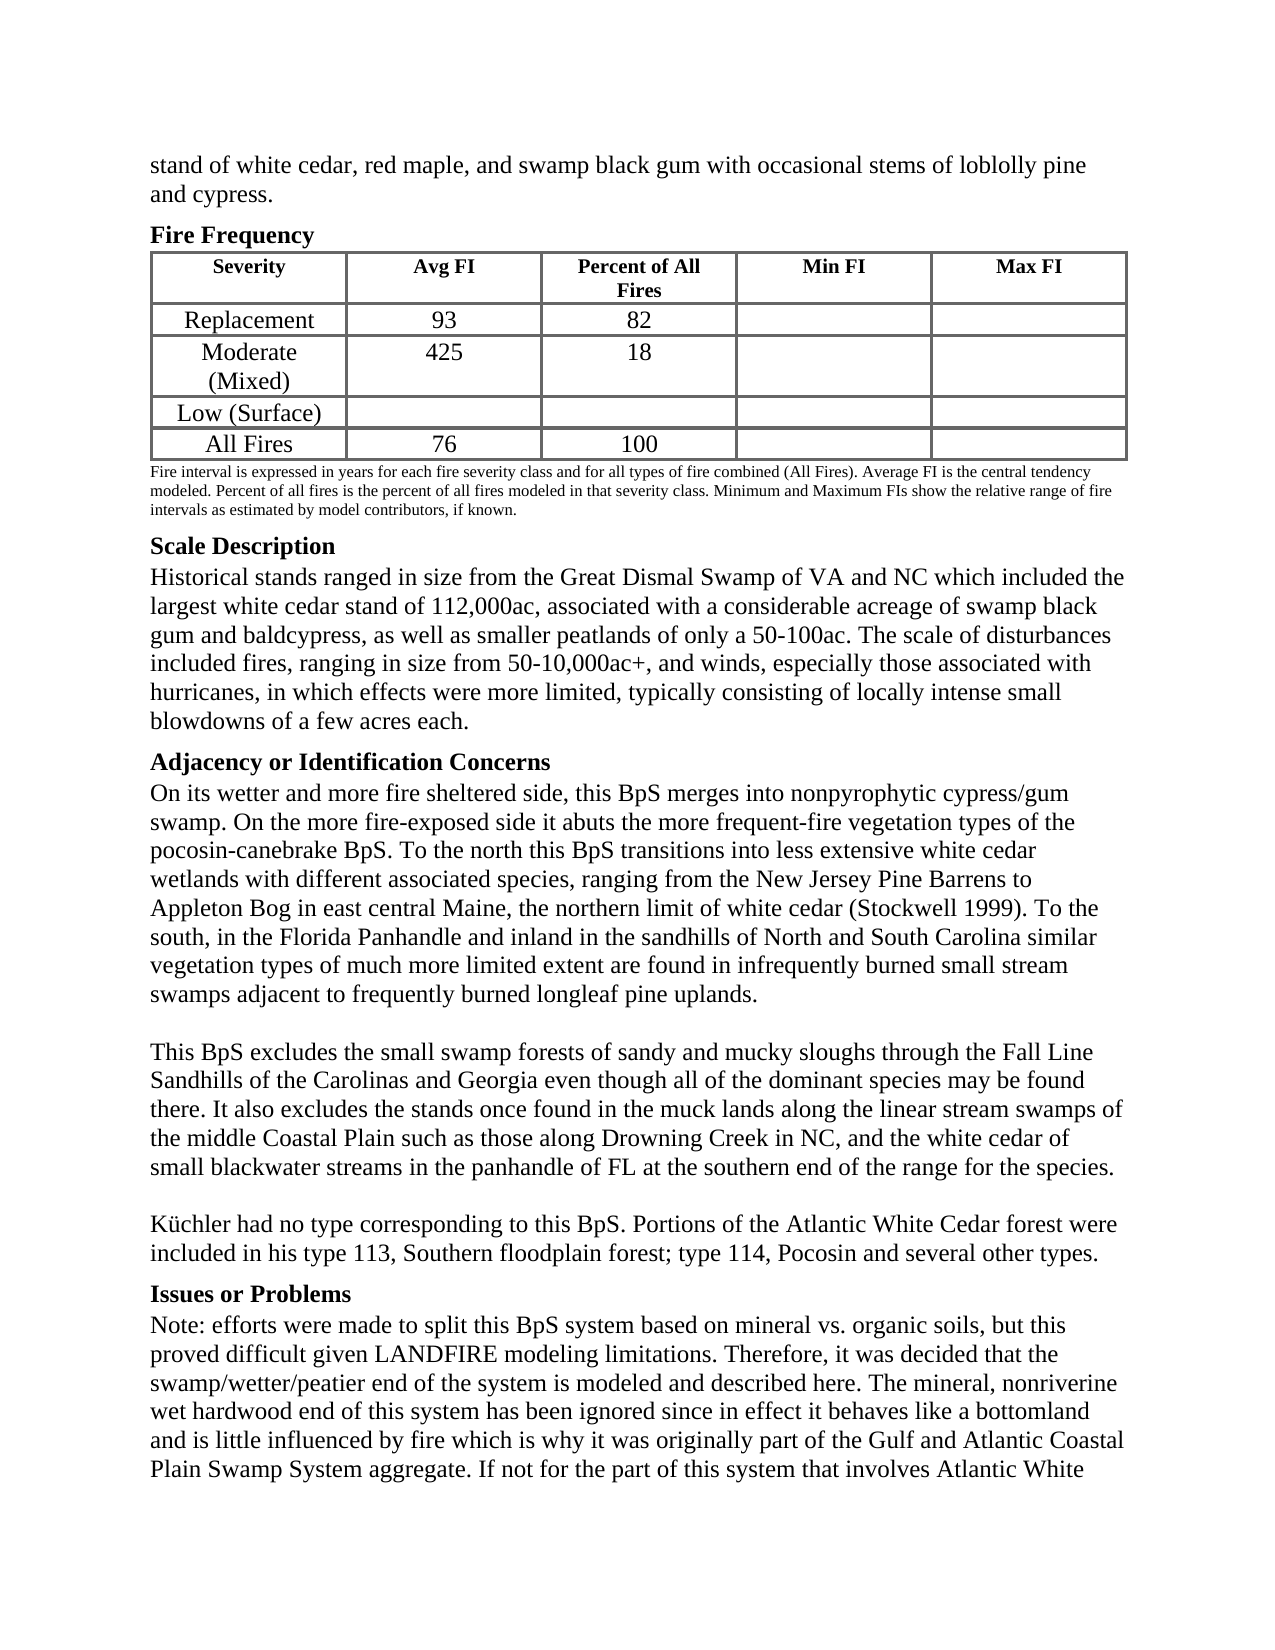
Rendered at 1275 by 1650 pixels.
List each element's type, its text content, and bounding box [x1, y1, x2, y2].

text This BpS excludes the small swamp forests of sandy and mucky sloughs through the Fall Line Sandhills of the Carolinas and Georgia even though all of the dominant species may be found there. It also excludes the stands once found in the muck lands along the linear stream swamps of the middle Coastal Plain such as those along Drowning Creek in NC, and the white cedar of small blackwater streams in the panhandle of FL at the southern end of the range for the species. [150, 1037, 1125, 1181]
table_cell [738, 305, 930, 334]
table_cell [738, 430, 930, 458]
table_header Avg FI [348, 254, 540, 302]
table_header Max FI [933, 254, 1125, 302]
table_cell [738, 398, 930, 426]
table_cell [738, 337, 930, 394]
text Fire Frequency [150, 220, 1125, 249]
table_cell Replacement [153, 305, 345, 334]
table_header Severity [153, 254, 345, 302]
table_cell [933, 398, 1125, 426]
table_header Percent of All Fires [543, 254, 735, 302]
text Scale Description [150, 531, 1125, 560]
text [150, 1310, 1125, 1483]
table_cell [543, 398, 735, 426]
table_cell 76 [348, 430, 540, 458]
table_cell [348, 398, 540, 426]
table_cell All Fires [153, 430, 345, 458]
text Historical stands ranged in size from the Great Dismal Swamp of VA and NC which included the largest white cedar stand of 112,000ac, associated with a considerable acreage of swamp black gum and baldcypress, as well as smaller peatlands of only a 50-100ac. The scale of disturbances included fires, ranging in size from 50-10,000ac+, and winds, especially those associated with hurricanes, in which effects were more limited, typically consisting of locally intense small blowdowns of a few acres each. [150, 562, 1125, 735]
table_cell Moderate (Mixed) [153, 337, 345, 394]
text On its wetter and more fire sheltered side, this BpS merges into nonpyrophytic cypress/gum swamp. On the more fire-exposed side it abuts the more frequent-fire vegetation types of the pocosin-canebrake BpS. To the north this BpS transitions into less extensive white cedar wetlands with different associated species, ranging from the New Jersey Pine Barrens to Appleton Bog in east central Maine, the northern limit of white cedar (Stockwell 1999). To the south, in the Florida Panhandle and inland in the sandhills of North and South Carolina similar vegetation types of much more limited extent are found in infrequently burned small stream swamps adjacent to frequently burned longleaf pine uplands. [150, 778, 1125, 1008]
table_cell 425 [348, 337, 540, 394]
text Fire interval is expressed in years for each fire severity class and for all types of fire combined (All Fires). Average FI is the central tendency modeled. Percent of all fires is the percent of all fires modeled in that severity class. Minimum and Maximum FIs show the relative range of fire intervals as estimated by model contributors, if known. [150, 461, 1125, 519]
table_cell [933, 430, 1125, 458]
table_cell 100 [543, 430, 735, 458]
text Küchler had no type corresponding to this BpS. Portions of the Atlantic White Cedar forest were included in his type 113, Southern floodplain forest; type 114, Pocosin and several other types. [150, 1209, 1125, 1267]
table_header Min FI [738, 254, 930, 302]
table_cell 82 [543, 305, 735, 334]
text Issues or Problems [150, 1279, 1125, 1308]
table_cell 93 [348, 305, 540, 334]
table_cell 18 [543, 337, 735, 394]
table_cell [933, 305, 1125, 334]
table_cell [933, 337, 1125, 394]
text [150, 150, 1125, 207]
table_cell Low (Surface) [153, 398, 345, 426]
text Adjacency or Identification Concerns [150, 747, 1125, 776]
